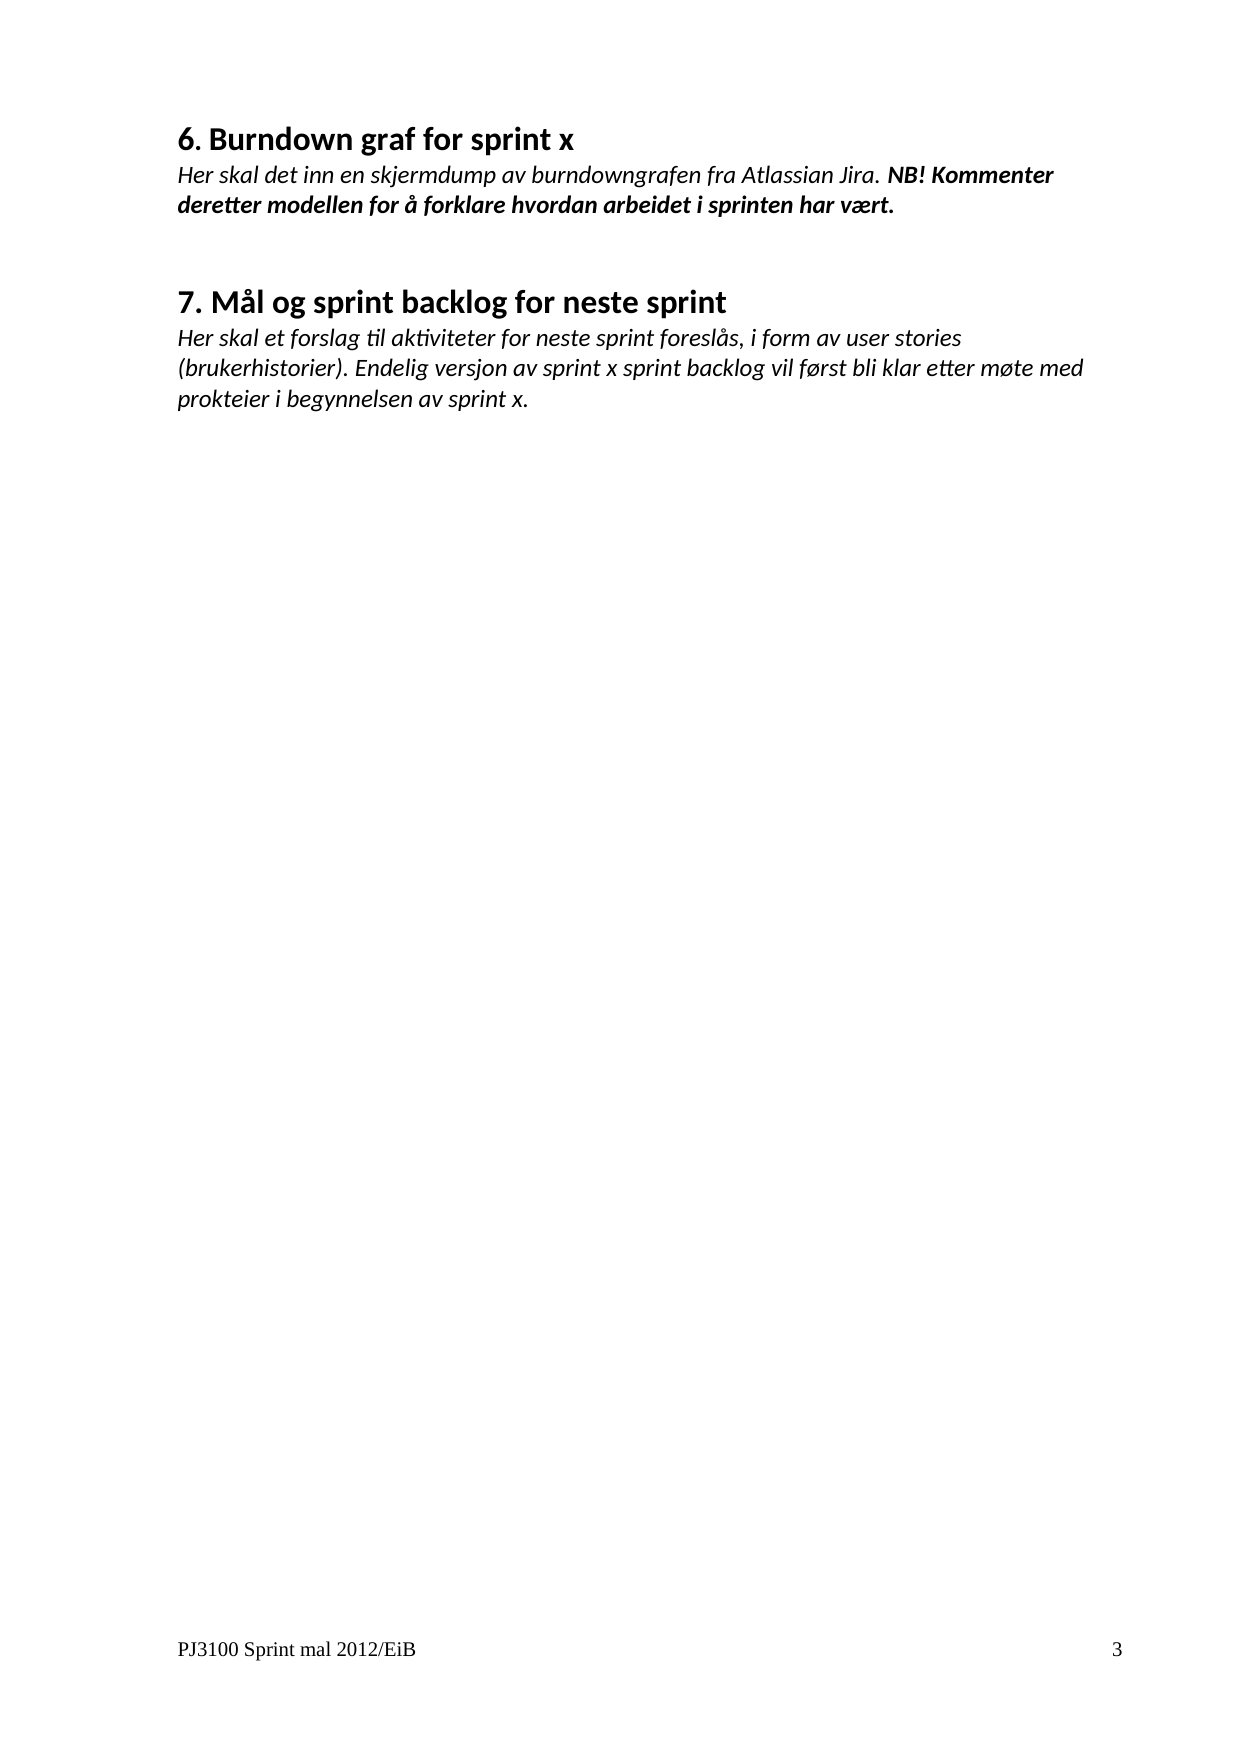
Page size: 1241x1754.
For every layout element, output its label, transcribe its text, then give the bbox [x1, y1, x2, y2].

text Her skal det inn en skjermdump av burndowngrafen fra Atlassian Jira. NB! Kommenter deretter modellen for å forklare hvordan arbeidet i sprinten har vært. [177, 159, 1122, 220]
subtitle 6. Burndown graf for sprint x [177, 118, 1122, 159]
text Her skal et forslag til aktiviteter for neste sprint foreslås, i form av user stories (brukerhistorier). Endelig versjon av sprint x sprint backlog vil først bli klar etter møte med prokteier i begynnelsen av sprint x. [177, 322, 1122, 413]
subtitle 7. Mål og sprint backlog for neste sprint [177, 281, 1122, 322]
